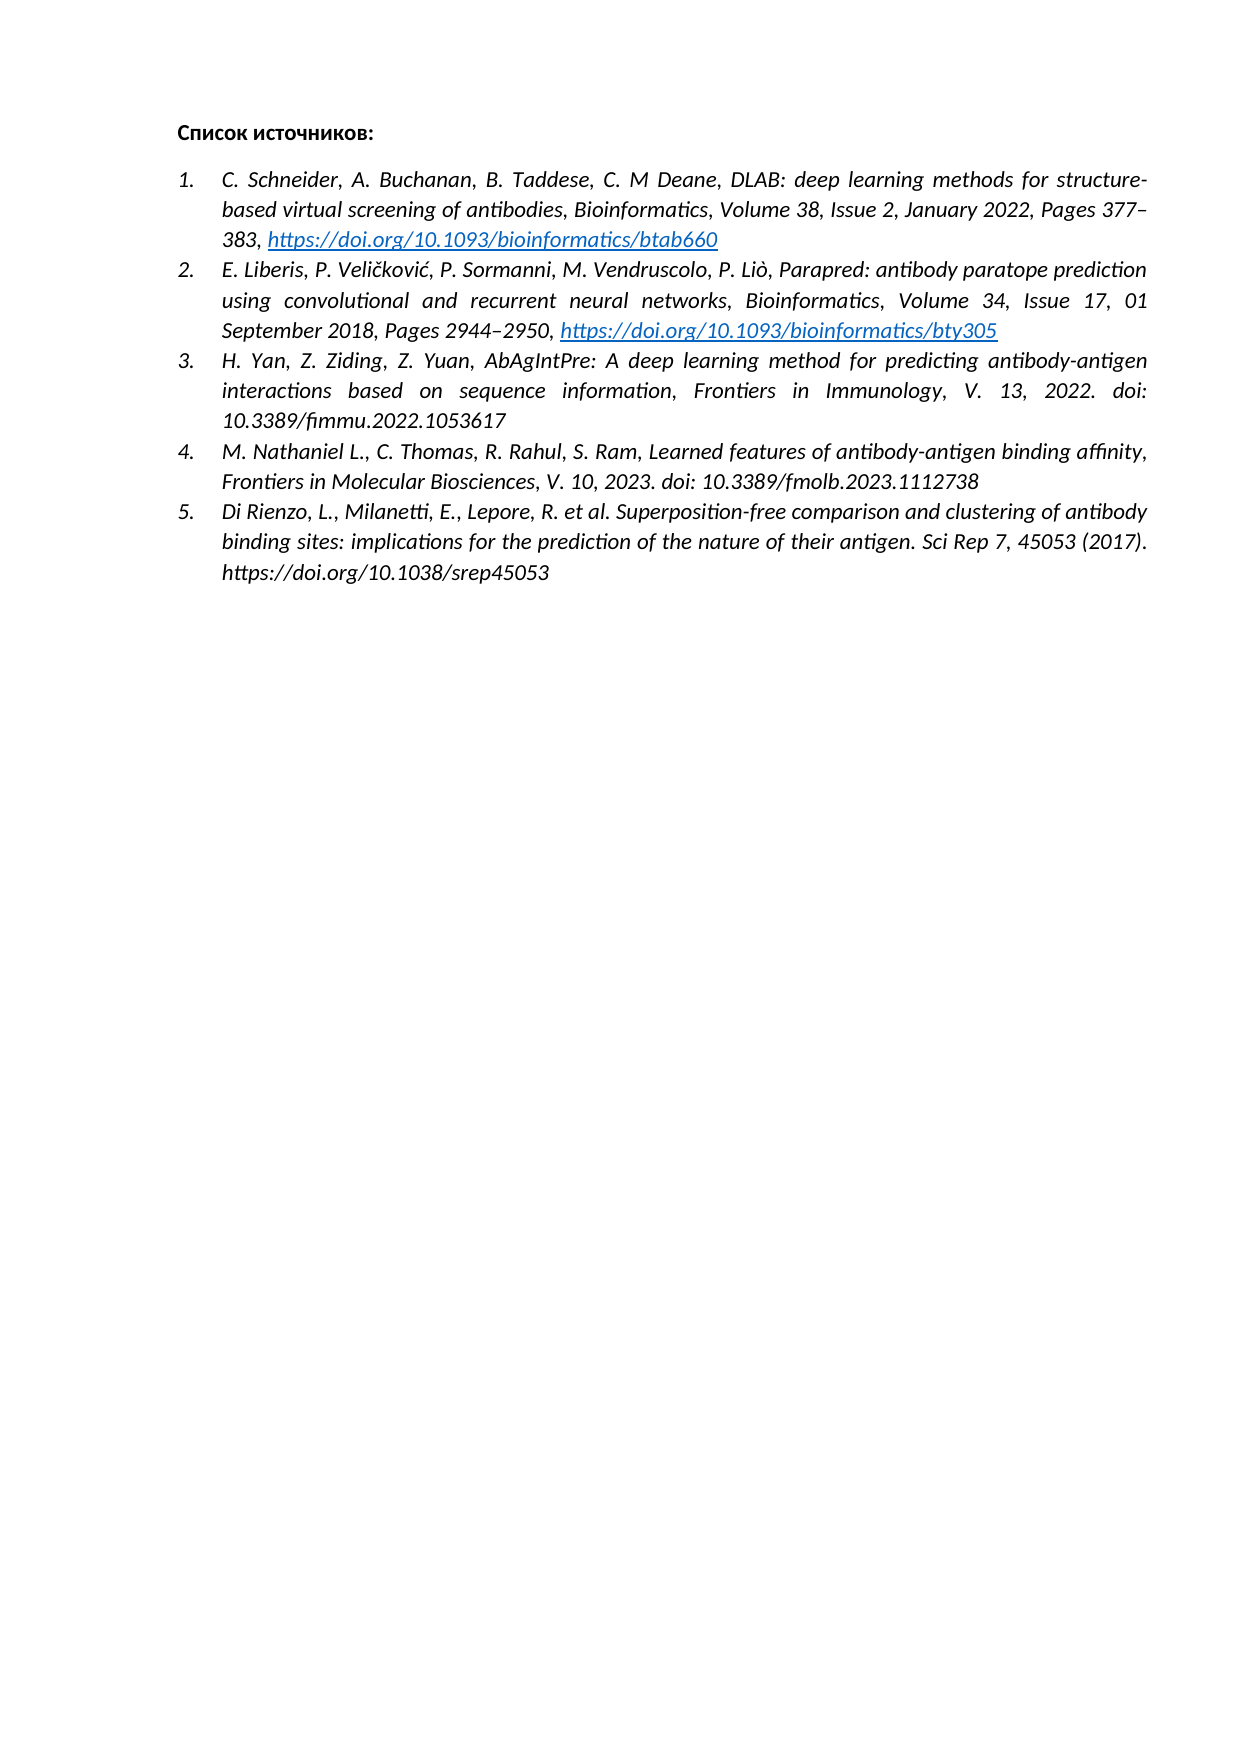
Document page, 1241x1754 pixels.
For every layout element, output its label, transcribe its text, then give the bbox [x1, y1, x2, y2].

list C. Schneider, A. Buchanan, B. Taddese, C. M Deane, DLAB: deep learning methods for structure-based virtual screening of antibodies, Bioinformatics, Volume 38, Issue 2, January 2022, Pages 377–383, https://doi.org/10.1093/bioinformatics/btab660 [177, 165, 1152, 253]
list E. Liberis, P. Veličković, P. Sormanni, M. Vendruscolo, P. Liò, Parapred: antibody paratope prediction using convolutional and recurrent neural networks, Bioinformatics, Volume 34, Issue 17, 01 September 2018, Pages 2944–2950, https://doi.org/10.1093/bioinformatics/bty305 [177, 256, 1152, 344]
list H. Yan, Z. Ziding, Z. Yuan, AbAgIntPre: A deep learning method for predicting antibody-antigen interactions based on sequence information, Frontiers in Immunology, V. 13, 2022. doi: 10.3389/fimmu.2022.1053617 [177, 346, 1152, 435]
list M. Nathaniel L., C. Thomas, R. Rahul, S. Ram, Learned features of antibody-antigen binding affinity, Frontiers in Molecular Biosciences, V. 10, 2023. doi: 10.3389/fmolb.2023.1112738 [177, 437, 1152, 495]
text Список источников: [177, 118, 1152, 146]
list Di Rienzo, L., Milanetti, E., Lepore, R. et al. Superposition-free comparison and clustering of antibody binding sites: implications for the prediction of the nature of their antigen. Sci Rep 7, 45053 (2017). https://doi.org/10.1038/srep45053 [177, 497, 1152, 586]
